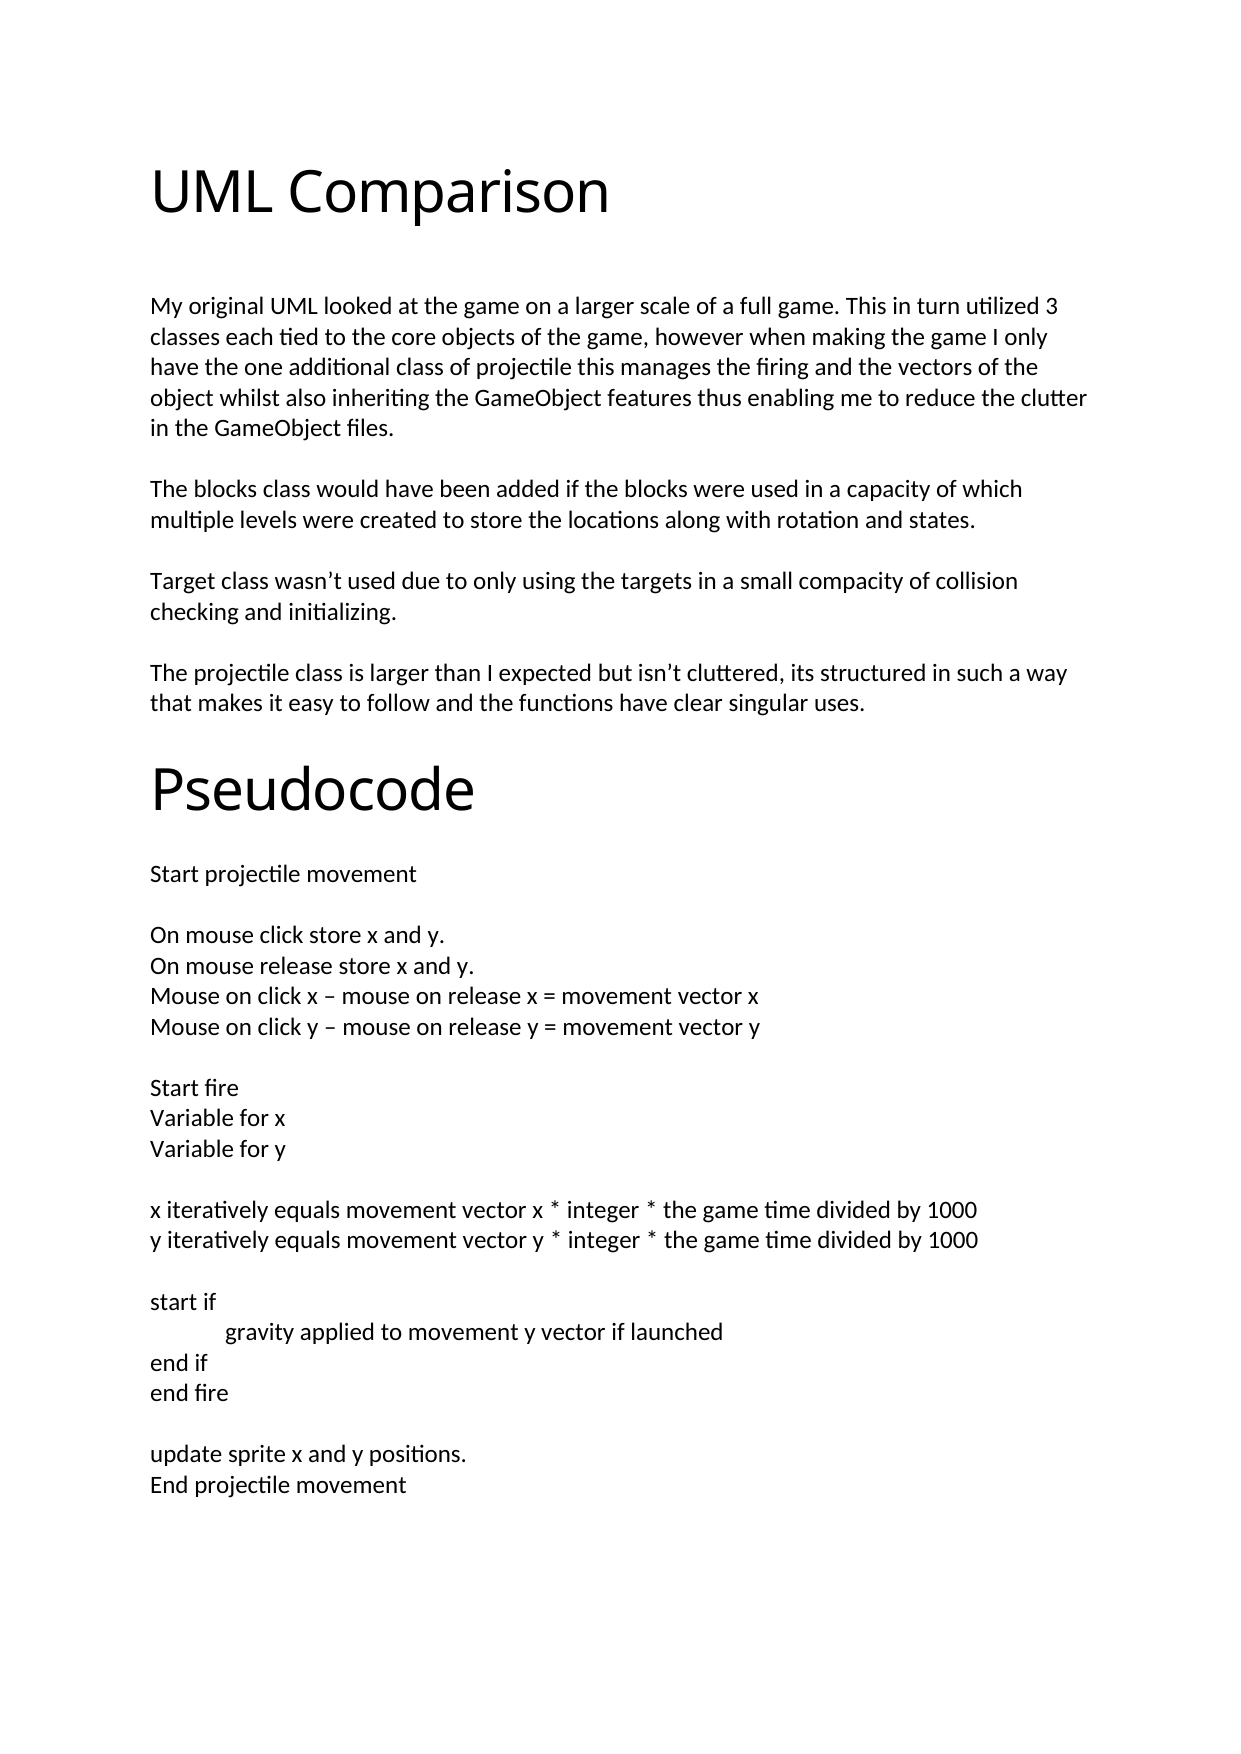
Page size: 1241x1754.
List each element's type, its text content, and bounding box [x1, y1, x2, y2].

text Target class wasn’t used due to only using the targets in a small compacity of collision checking and initializing. [150, 565, 1090, 626]
text end if [150, 1347, 1090, 1377]
text Start fire [150, 1072, 1090, 1102]
text Mouse on click x – mouse on release x = movement vector x [150, 980, 1090, 1011]
text end fire [150, 1377, 1090, 1408]
text The blocks class would have been added if the blocks were used in a capacity of which multiple levels were created to store the locations along with rotation and states. [150, 474, 1090, 535]
text End projectile movement [150, 1469, 1090, 1499]
text My original UML looked at the game on a larger scale of a full game. This in turn utilized 3 classes each tied to the core objects of the game, however when making the game I only have the one additional class of projectile this manages the firing and the vectors of the object whilst also inheriting the GameObject features thus enabling me to reduce the clutter in the GameObject files. [150, 291, 1090, 443]
text Mouse on click y – mouse on release y = movement vector y [150, 1011, 1090, 1041]
text On mouse click store x and y. [150, 919, 1090, 950]
text The projectile class is larger than I expected but isn’t cluttered, its structured in such a way that makes it easy to follow and the functions have clear singular uses. [150, 657, 1090, 718]
text Variable for y [150, 1133, 1090, 1163]
text start if [150, 1286, 1090, 1316]
text gravity applied to movement y vector if launched [150, 1316, 1090, 1347]
text Variable for x [150, 1102, 1090, 1133]
text On mouse release store x and y. [150, 950, 1090, 980]
text update sprite x and y positions. [150, 1438, 1090, 1469]
title Pseudocode [150, 748, 1090, 828]
text Start projectile movement [150, 858, 1090, 889]
text y iteratively equals movement vector y * integer * the game time divided by 1000 [150, 1224, 1090, 1255]
title UML Comparison [150, 150, 1090, 229]
text x iteratively equals movement vector x * integer * the game time divided by 1000 [150, 1194, 1090, 1224]
